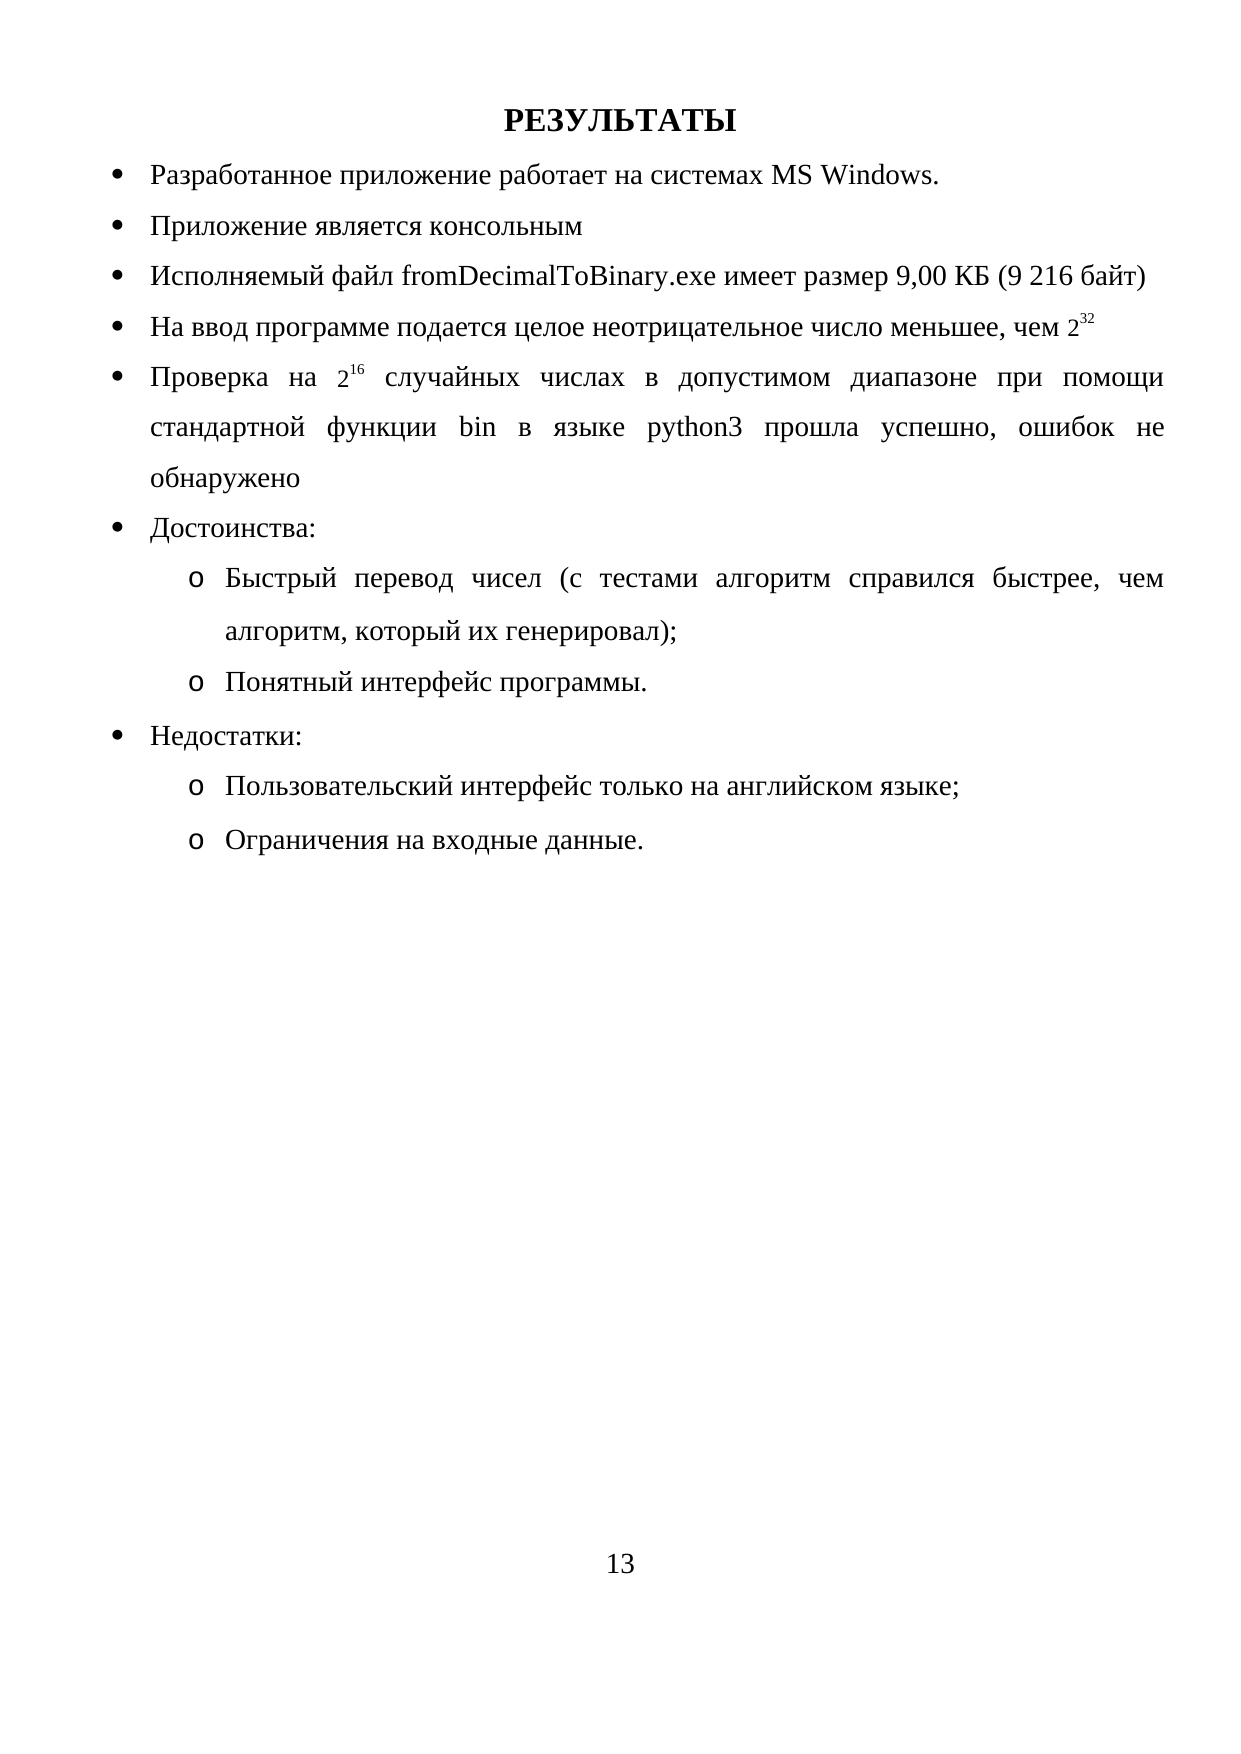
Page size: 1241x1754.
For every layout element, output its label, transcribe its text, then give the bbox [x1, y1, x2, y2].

subtitle Результаты [75, 100, 1165, 138]
list Достоинства: [112, 510, 1165, 544]
list Недостатки: [112, 718, 1165, 751]
list Разработанное приложение работает на системах MS Windows. [112, 157, 1165, 191]
list Понятный интерфейс программы. [187, 664, 1165, 700]
list Проверка на случайных числах в допустимом диапазоне при помощи стандартной функции bin в языке python3 прошла успешно, ошибок не обнаружено [112, 359, 1165, 493]
list Исполняемый файл fromDecimalToBinary.exe имеет размер 9,00 КБ (9 216 байт) [112, 258, 1165, 292]
list Ограничения на входные данные. [187, 822, 1165, 858]
list Быстрый перевод чисел (с тестами алгоритм справился быстрее, чем алгоритм, который их генерировал); [187, 561, 1165, 647]
list На ввод программе подается целое неотрицательное число меньшее, чем [112, 309, 1165, 342]
list Приложение является консольным [112, 208, 1165, 242]
list Пользовательский интерфейс только на английском языке; [187, 768, 1165, 804]
